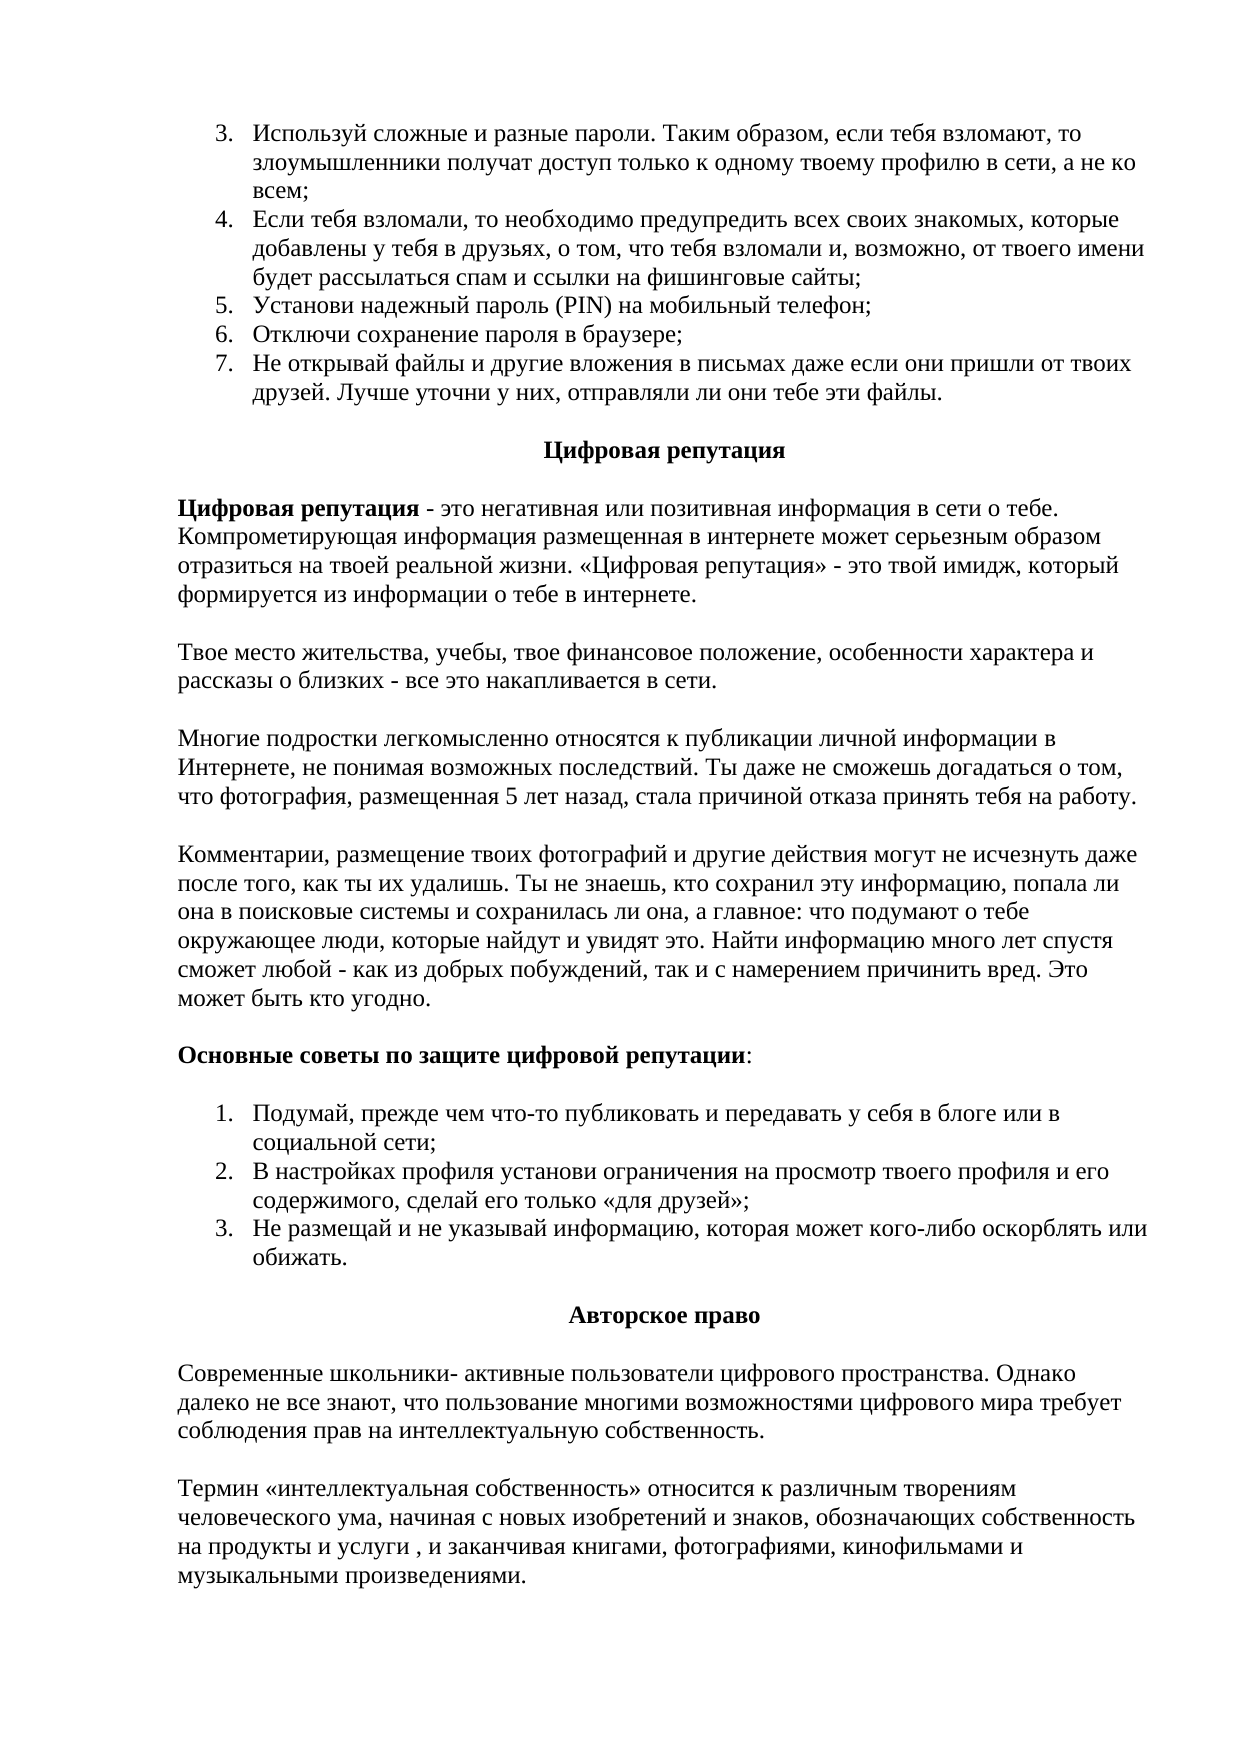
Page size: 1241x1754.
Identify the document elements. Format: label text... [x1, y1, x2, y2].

text Цифровая репутация [177, 435, 1152, 463]
list Не размещай и не указывай информацию, которая может кого-либо оскорблять или обижать. [215, 1213, 1152, 1271]
text Твое место жительства, учебы, твое финансовое положение, особенности характера и рассказы о близких - все это накапливается в сети. [177, 637, 1152, 694]
text Авторское право [177, 1300, 1152, 1329]
list Если тебя взломали, то необходимо предупредить всех своих знакомых, которые добавлены у тебя в друзьях, о том, что тебя взломали и, возможно, от твоего имени будет рассылаться спам и ссылки на фишинговые сайты; [215, 204, 1152, 291]
text Термин «интеллектуальная собственность» относится к различным творениям человеческого ума, начиная с новых изобретений и знаков, обозначающих собственность на продукты и услуги , и заканчивая книгами, фотографиями, кинофильмами и музыкальными произведениями. [177, 1473, 1152, 1588]
list Установи надежный пароль (PIN) на мобильный телефон; [215, 291, 1152, 319]
list Подумай, прежде чем что-то публиковать и передавать у себя в блоге или в социальной сети; [215, 1098, 1152, 1156]
list Не открывай файлы и другие вложения в письмах даже если они пришли от твоих друзей. Лучше уточни у них, отправляли ли они тебе эти файлы. [215, 348, 1152, 406]
text Многие подростки легкомысленно относятся к публикации личной информации в Интернете, не понимая возможных последствий. Ты даже не сможешь догадаться о том, что фотография, размещенная 5 лет назад, стала причиной отказа принять тебя на работу. [177, 723, 1152, 810]
text Цифровая репутация - это негативная или позитивная информация в сети о тебе. Компрометирующая информация размещенная в интернете может серьезным образом отразиться на твоей реальной жизни. «Цифровая репутация» - это твой имидж, который формируется из информации о тебе в интернете. [177, 493, 1152, 608]
list Отключи сохранение пароля в браузере; [215, 319, 1152, 348]
list Используй сложные и разные пароли. Таким образом, если тебя взломают, то злоумышленники получат доступ только к одному твоему профилю в сети, а не ко всем; [215, 118, 1152, 204]
list В настройках профиля установи ограничения на просмотр твоего профиля и его содержимого, сделай его только «для друзей»; [215, 1156, 1152, 1213]
text Комментарии, размещение твоих фотографий и другие действия могут не исчезнуть даже после того, как ты их удалишь. Ты не знаешь, кто сохранил эту информацию, попала ли она в поисковые системы и сохранилась ли она, а главное: что подумают о тебе окружающее люди, которые найдут и увидят это. Найти информацию много лет спустя сможет любой - как из добрых побуждений, так и с намерением причинить вред. Это может быть кто угодно. [177, 839, 1152, 1011]
text Современные школьники- активные пользователи цифрового пространства. Однако далеко не все знают, что пользование многими возможностями цифрового мира требует соблюдения прав на интеллектуальную собственность. [177, 1358, 1152, 1444]
text Основные советы по защите цифровой репутации: [177, 1041, 1152, 1069]
